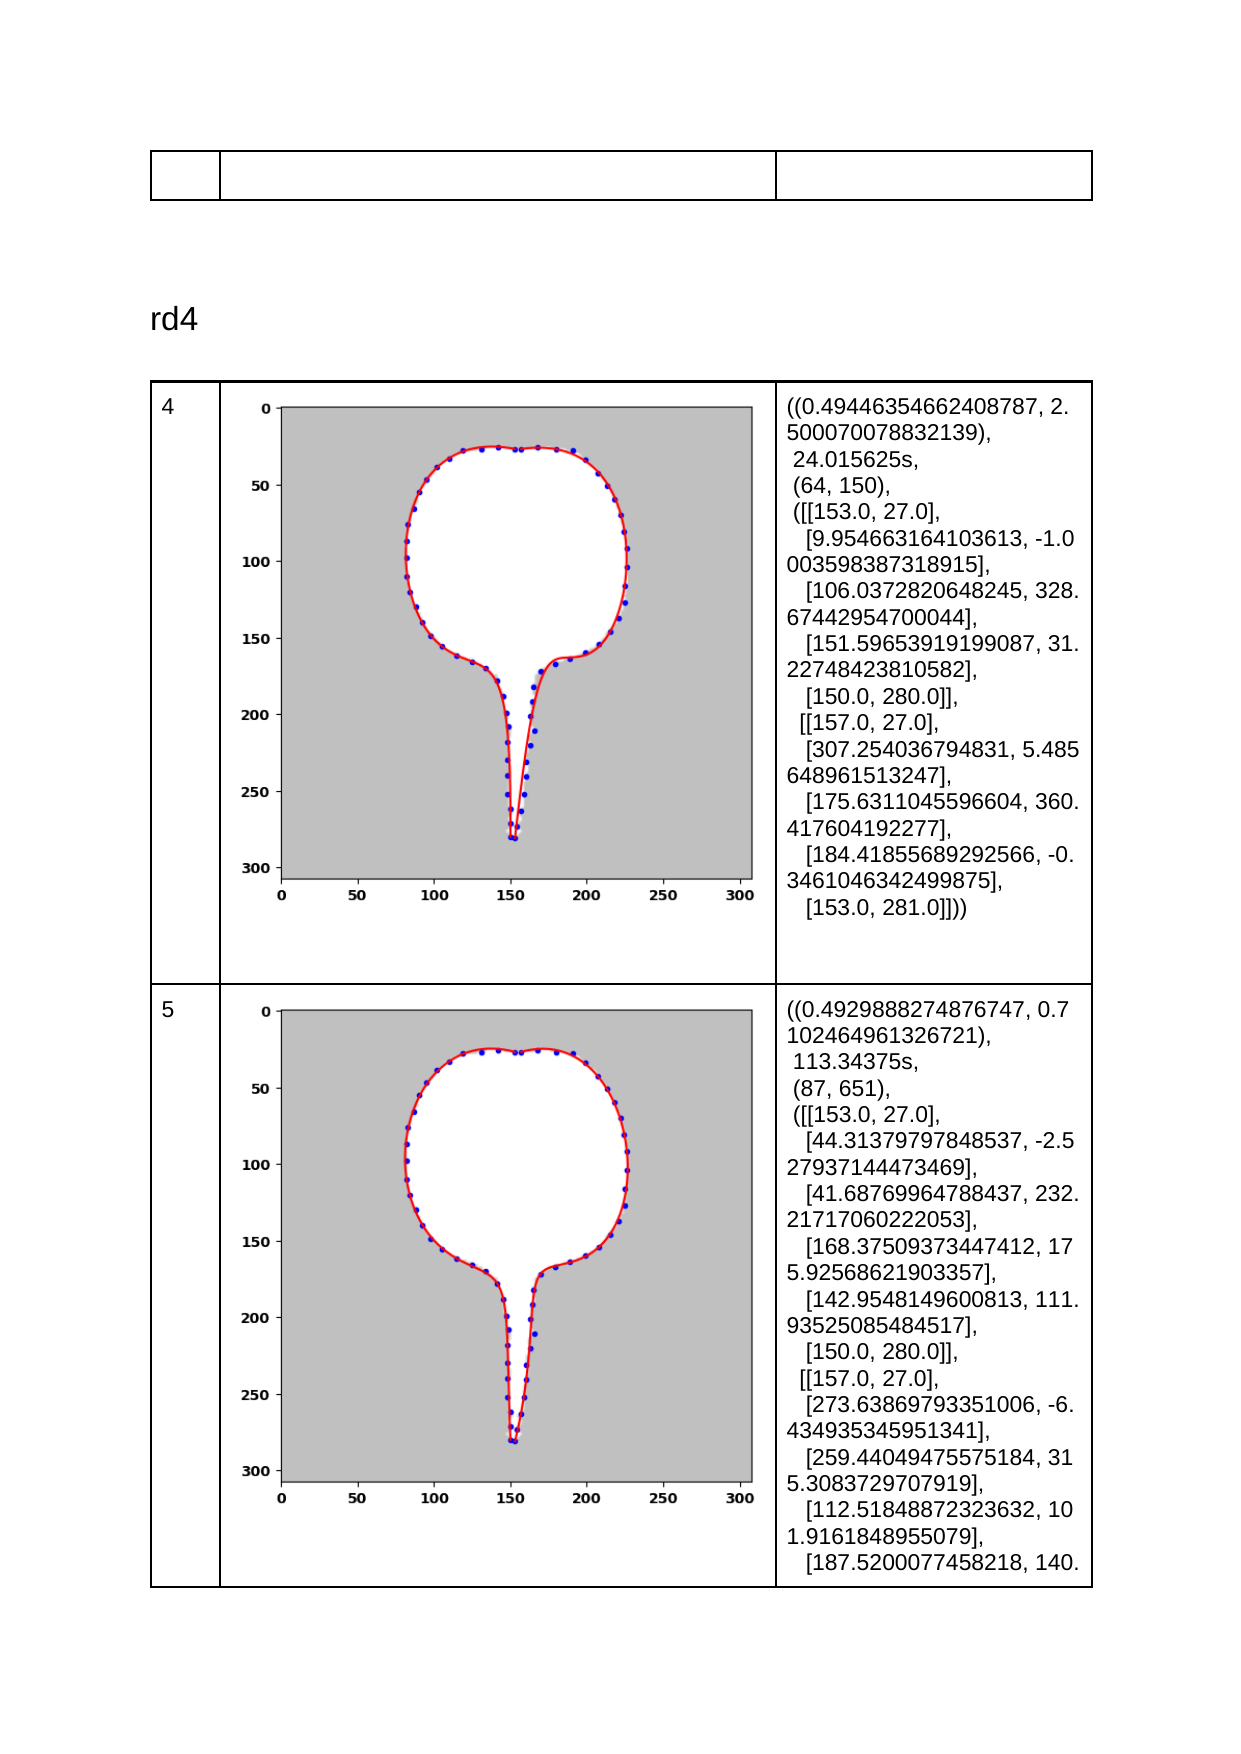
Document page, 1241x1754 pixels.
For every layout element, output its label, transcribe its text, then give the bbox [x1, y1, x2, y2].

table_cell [777, 152, 1091, 199]
table_header 4 [152, 383, 219, 983]
picture [230, 995, 765, 1517]
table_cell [777, 985, 1091, 1586]
table_header ((0.49446354662408787, 2.500070078832139), 24.015625s, (64, 150), ([[153.0, 27.0], [9.954663164103613, -1.0003598387318915], [106.0372820648245, 328.67442954700044], [151.59653919199087, 31.22748423810582], [150.0, 280.0]], [[157.0, 27.0], [307.254036794831, 5.485648961513247], [175.6311045596604, 360.417604192277], [184.41855689292566, -0.3461046342499875], [153.0, 281.0]])) [777, 383, 1091, 983]
table_cell 5 [152, 985, 219, 1586]
table_header [221, 383, 775, 983]
table_cell [221, 985, 775, 1586]
subtitle rd4 [150, 299, 1090, 338]
table_cell 6 [152, 152, 219, 199]
table_cell [221, 152, 775, 199]
picture [230, 392, 765, 914]
